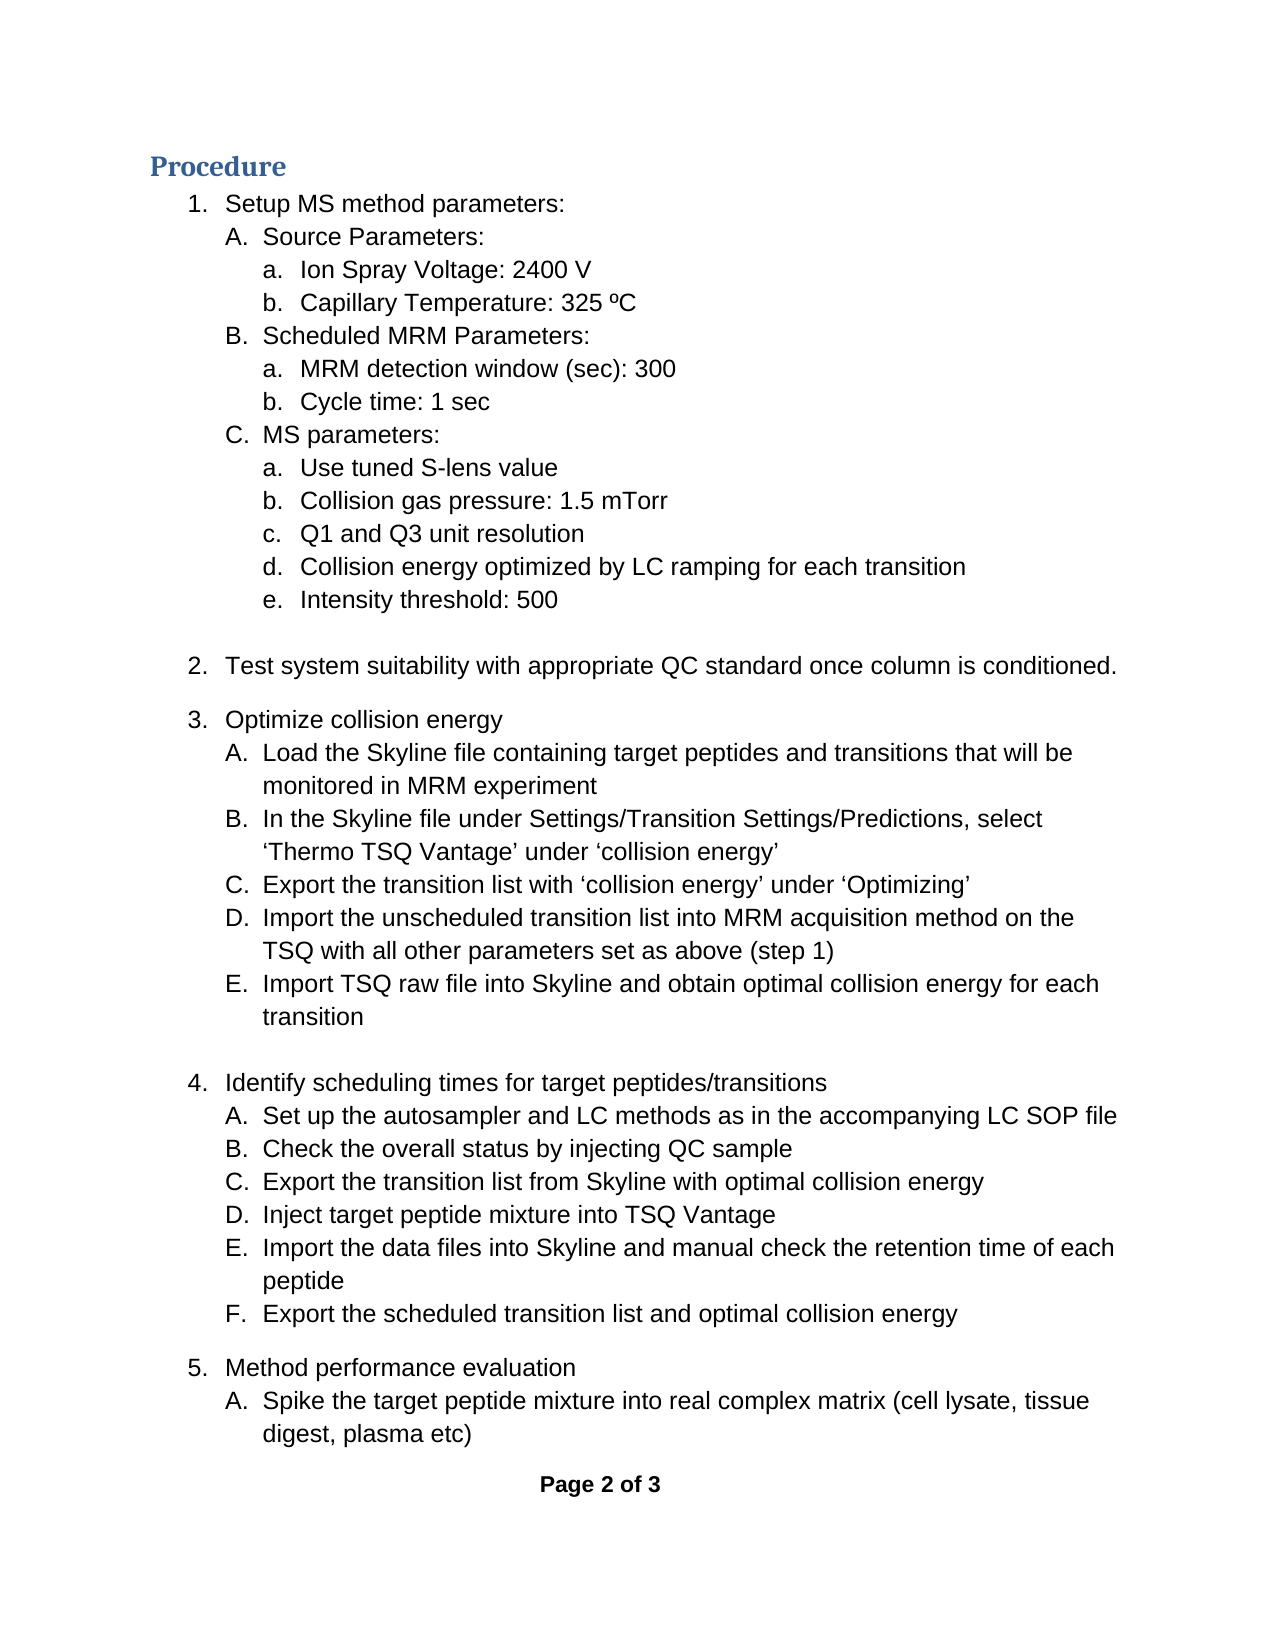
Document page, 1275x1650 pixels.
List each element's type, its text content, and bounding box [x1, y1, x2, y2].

list Export the transition list with ‘collision energy’ under ‘Optimizing’ [225, 870, 1125, 898]
list Export the transition list from Skyline with optimal collision energy [225, 1167, 1125, 1196]
list Intensity threshold: 500 [262, 585, 1125, 613]
list Set up the autosampler and LC methods as in the accompanying LC SOP file [225, 1101, 1125, 1130]
list Identify scheduling times for target peptides/transitions [187, 1068, 1125, 1097]
subtitle Procedure [150, 150, 1125, 183]
list Spike the target peptide mixture into real complex matrix (cell lysate, tissue digest, plasma etc) [225, 1386, 1125, 1448]
list Collision energy optimized by LC ramping for each transition [262, 552, 1125, 581]
list Setup MS method parameters: [187, 188, 1125, 217]
list Optimize collision energy [187, 705, 1125, 733]
list Load the Skyline file containing target peptides and transitions that will be monitored in MRM experiment [225, 738, 1125, 799]
list Check the overall status by injecting QC sample [225, 1134, 1125, 1163]
list MRM detection window (sec): 300 [262, 354, 1125, 382]
list Capillary Temperature: 325 ºC [262, 288, 1125, 316]
list Collision gas pressure: 1.5 mTorr [262, 486, 1125, 514]
list Inject target peptide mixture into TSQ Vantage [225, 1200, 1125, 1229]
list Scheduled MRM Parameters: [225, 321, 1125, 349]
list Ion Spray Voltage: 2400 V [262, 254, 1125, 283]
list Import the unscheduled transition list into MRM acquisition method on the TSQ with all other parameters set as above (step 1) [225, 903, 1125, 964]
list Q1 and Q3 unit resolution [262, 519, 1125, 547]
list Import the data files into Skyline and manual check the retention time of each peptide [225, 1233, 1125, 1295]
list Import TSQ raw file into Skyline and obtain optimal collision energy for each transition [225, 969, 1125, 1031]
list Method performance evaluation [187, 1353, 1125, 1382]
list MS parameters: [225, 420, 1125, 448]
list Export the scheduled transition list and optimal collision energy [225, 1299, 1125, 1328]
list Test system suitability with appropriate QC standard once column is conditioned. [187, 651, 1125, 679]
list Use tuned S-lens value [262, 453, 1125, 481]
list Cycle time: 1 sec [262, 387, 1125, 415]
list In the Skyline file under Settings/Transition Settings/Predictions, select ‘Thermo TSQ Vantage’ under ‘collision energy’ [225, 804, 1125, 866]
list Source Parameters: [225, 222, 1125, 250]
